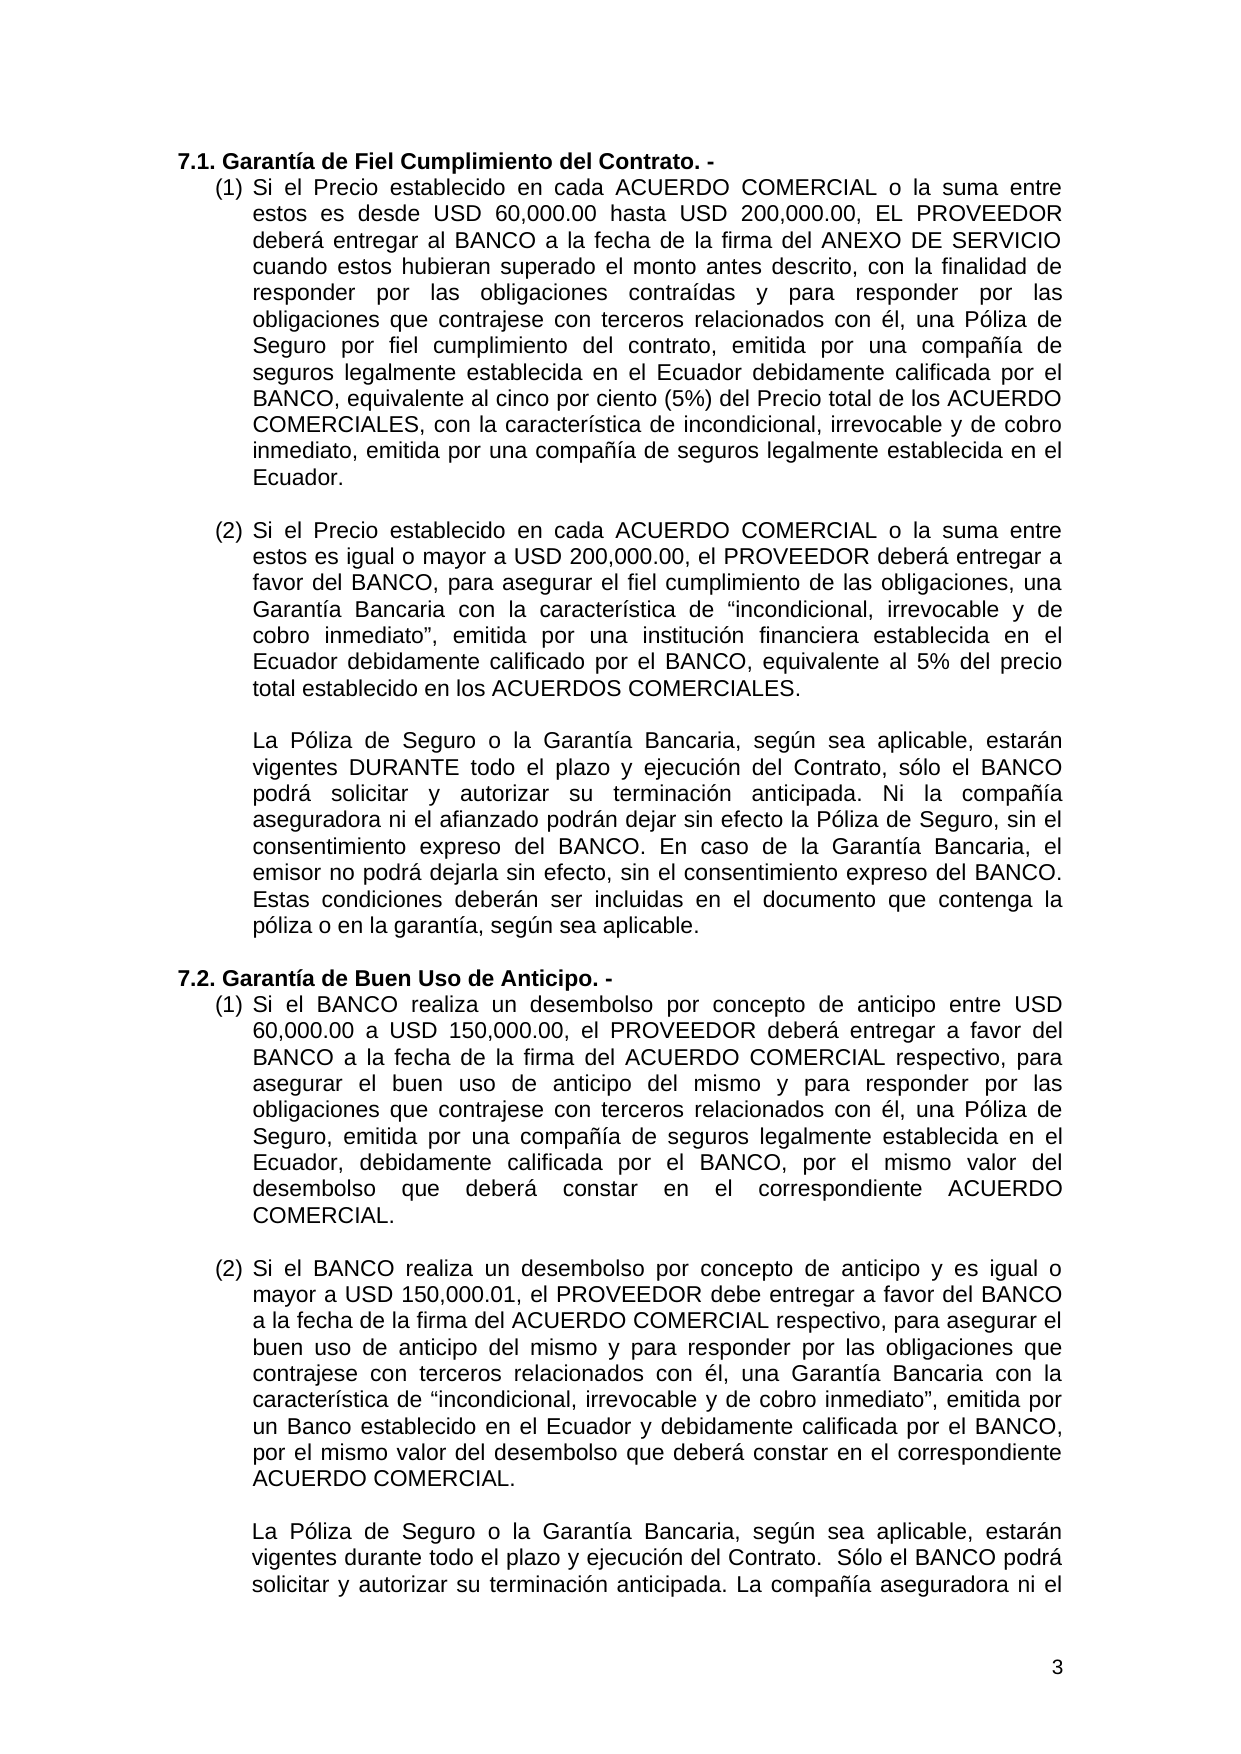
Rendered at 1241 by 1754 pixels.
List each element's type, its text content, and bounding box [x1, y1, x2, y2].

text 7.1. Garantía de Fiel Cumplimiento del Contrato. - [177, 148, 1063, 174]
text 7.2. Garantía de Buen Uso de Anticipo. - [177, 964, 1063, 991]
list Si el BANCO realiza un desembolso por concepto de anticipo entre USD 60,000.00 a USD 150,000.00, el PROVEEDOR deberá entregar a favor del BANCO a la fecha de la firma del ACUERDO COMERCIAL respectivo, para asegurar el buen uso de anticipo del mismo y para responder por las obligaciones que contrajese con terceros relacionados con él, una Póliza de Seguro, emitida por una compañía de seguros legalmente establecida en el Ecuador, debidamente calificada por el BANCO, por el mismo valor del desembolso que deberá constar en el correspondiente ACUERDO COMERCIAL. [215, 991, 1063, 1228]
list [252, 1518, 1063, 1597]
list Si el Precio establecido en cada ACUERDO COMERCIAL o la suma entre estos es igual o mayor a USD 200,000.00, el PROVEEDOR deberá entregar a favor del BANCO, para asegurar el fiel cumplimiento de las obligaciones, una Garantía Bancaria con la característica de “incondicional, irrevocable y de cobro inmediato”, emitida por una institución financiera establecida en el Ecuador debidamente calificado por el BANCO, equivalente al 5% del precio total establecido en los ACUERDOS COMERCIALES. [215, 517, 1063, 701]
list Si el Precio establecido en cada ACUERDO COMERCIAL o la suma entre estos es desde USD 60,000.00 hasta USD 200,000.00, EL PROVEEDOR deberá entregar al BANCO a la fecha de la firma del ANEXO DE SERVICIO cuando estos hubieran superado el monto antes descrito, con la finalidad de responder por las obligaciones contraídas y para responder por las obligaciones que contrajese con terceros relacionados con él, una Póliza de Seguro por fiel cumplimiento del contrato, emitida por una compañía de seguros legalmente establecida en el Ecuador debidamente calificada por el BANCO, equivalente al cinco por ciento (5%) del Precio total de los ACUERDO COMERCIALES, con la característica de incondicional, irrevocable y de cobro inmediato, emitida por una compañía de seguros legalmente establecida en el Ecuador. [215, 174, 1063, 490]
list La Póliza de Seguro o la Garantía Bancaria, según sea aplicable, estarán vigentes DURANTE todo el plazo y ejecución del Contrato, sólo el BANCO podrá solicitar y autorizar su terminación anticipada. Ni la compañía aseguradora ni el afianzado podrán dejar sin efecto la Póliza de Seguro, sin el consentimiento expreso del BANCO. En caso de la Garantía Bancaria, el emisor no podrá dejarla sin efecto, sin el consentimiento expreso del BANCO. Estas condiciones deberán ser incluidas en el documento que contenga la póliza o en la garantía, según sea aplicable. [252, 727, 1063, 938]
list Si el BANCO realiza un desembolso por concepto de anticipo y es igual o mayor a USD 150,000.01, el PROVEEDOR debe entregar a favor del BANCO a la fecha de la firma del ACUERDO COMERCIAL respectivo, para asegurar el buen uso de anticipo del mismo y para responder por las obligaciones que contrajese con terceros relacionados con él, una Garantía Bancaria con la característica de “incondicional, irrevocable y de cobro inmediato”, emitida por un Banco establecido en el Ecuador y debidamente calificada por el BANCO, por el mismo valor del desembolso que deberá constar en el correspondiente ACUERDO COMERCIAL. [215, 1254, 1063, 1492]
